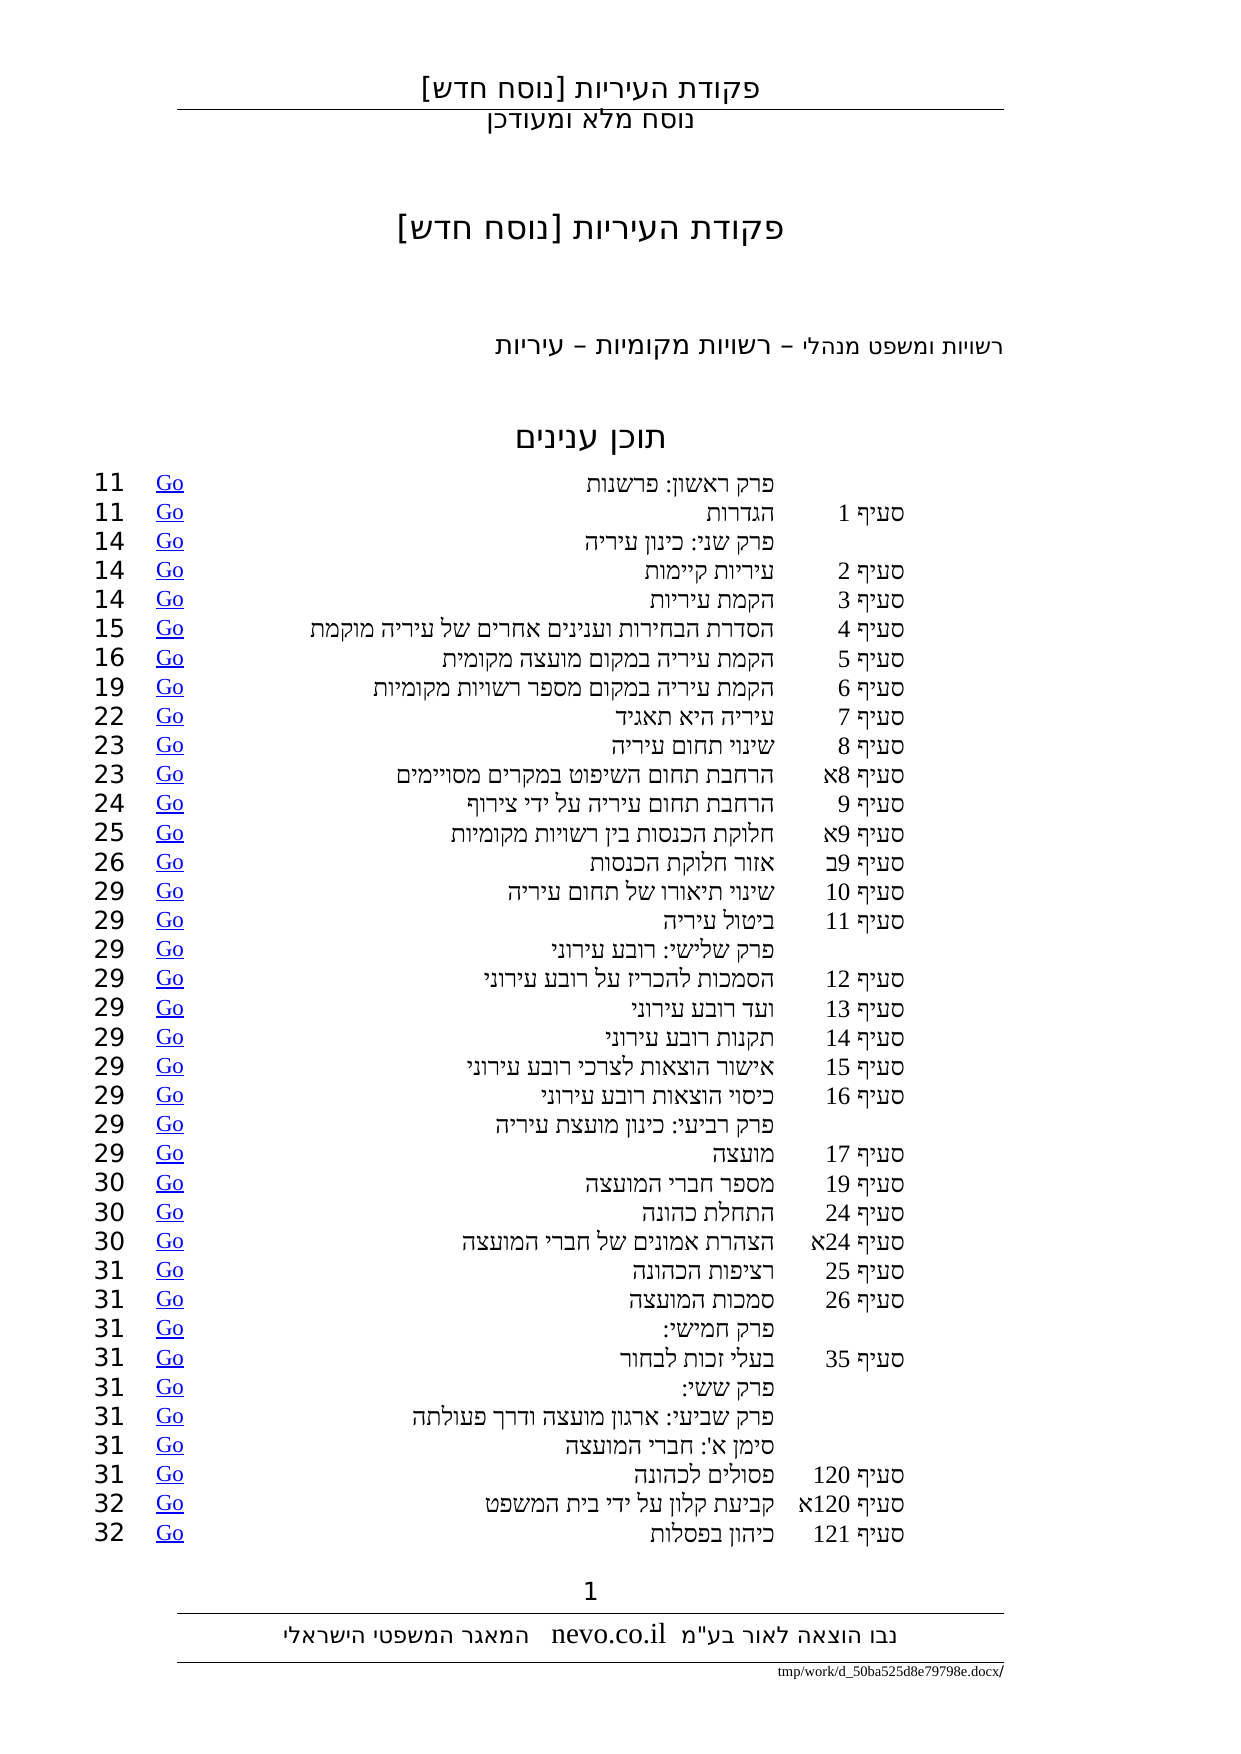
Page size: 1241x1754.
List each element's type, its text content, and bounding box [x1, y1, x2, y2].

text תוכן ענינים [177, 417, 1004, 456]
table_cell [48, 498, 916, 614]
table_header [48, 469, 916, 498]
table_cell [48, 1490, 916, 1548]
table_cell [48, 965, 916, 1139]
text פקודת העיריות [נוסח חדש] [177, 208, 1004, 247]
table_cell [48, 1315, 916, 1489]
text רשויות ומשפט מנהלי – רשויות מקומיות – עיריות [59, 329, 1004, 361]
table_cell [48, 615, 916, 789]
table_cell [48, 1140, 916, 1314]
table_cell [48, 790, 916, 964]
